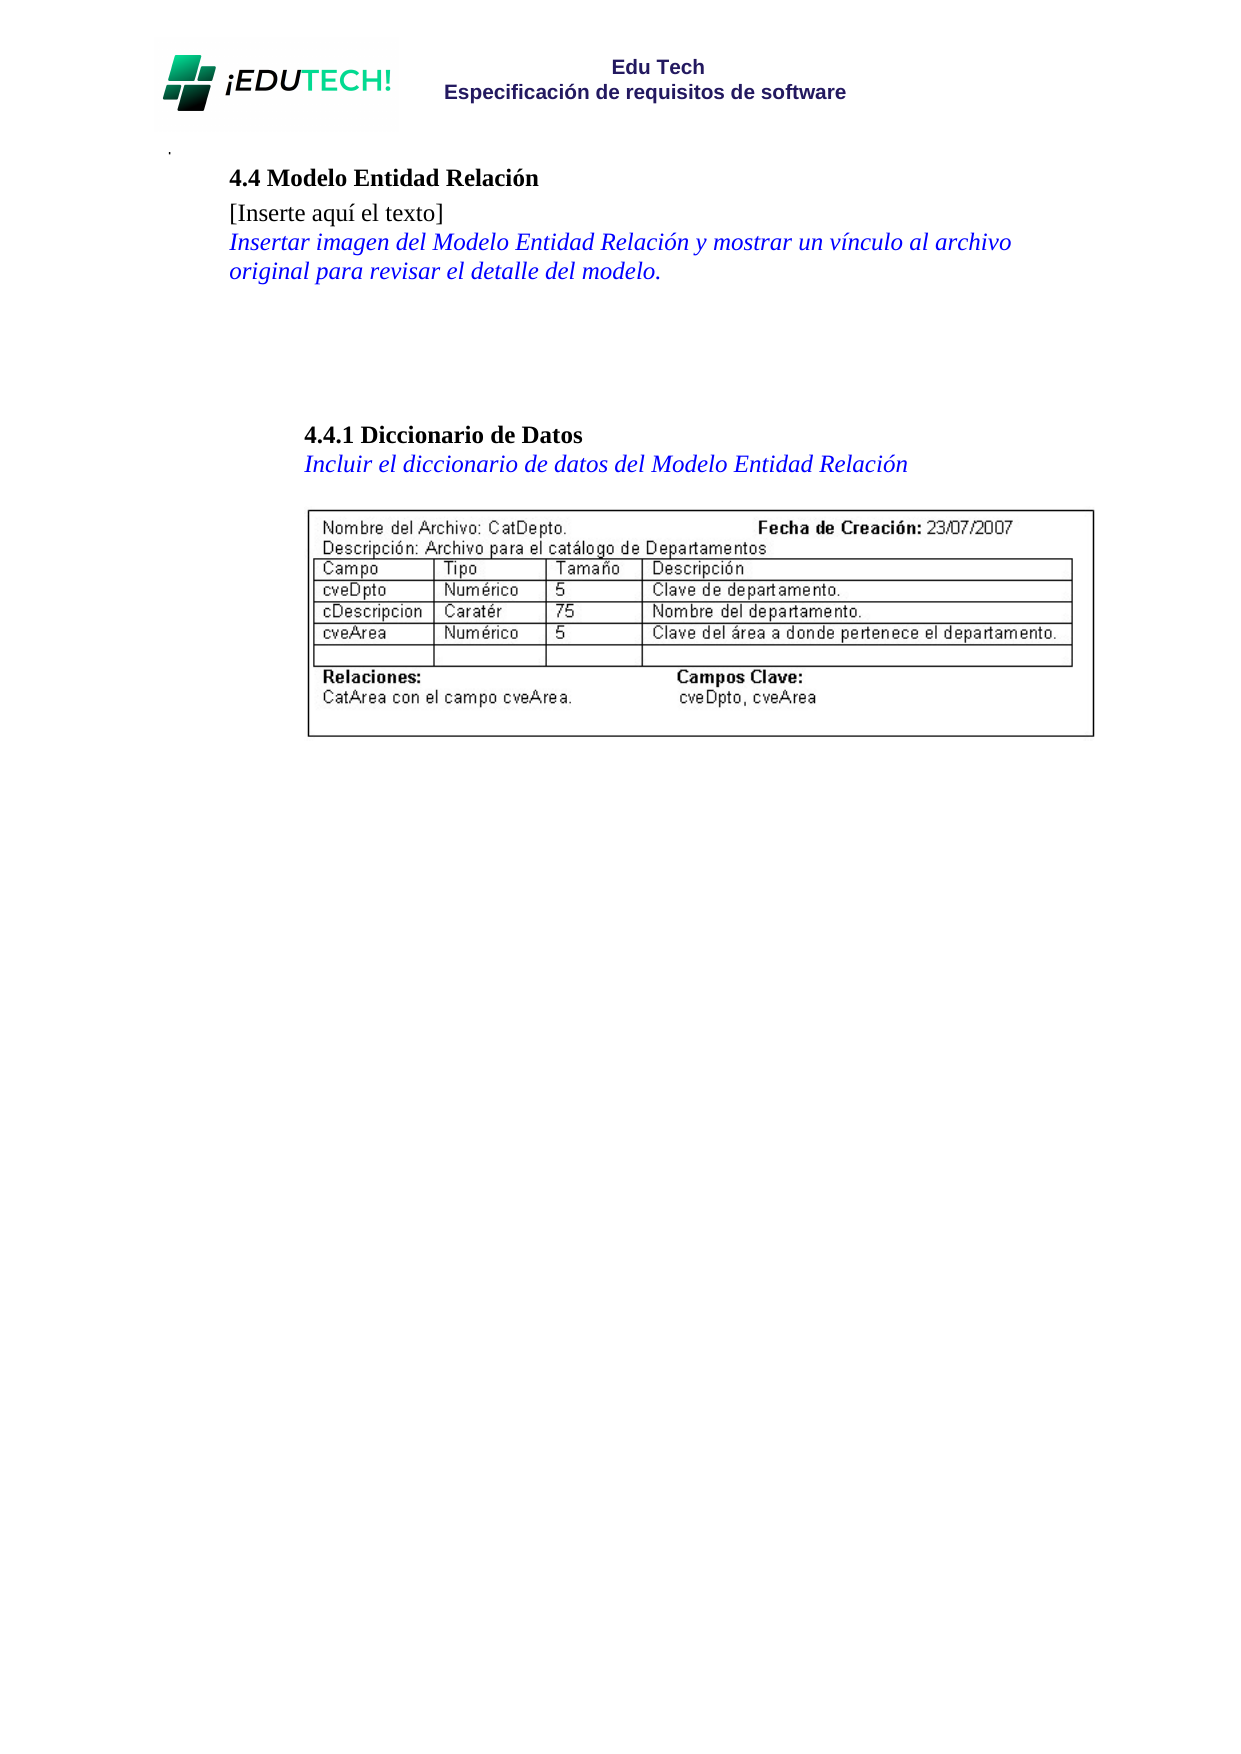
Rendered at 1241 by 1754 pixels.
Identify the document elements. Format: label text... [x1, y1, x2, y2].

subtitle [Inserte aquí el texto] [229, 198, 1094, 227]
picture [154, 37, 400, 132]
text Incluir el diccionario de datos del Modelo Entidad Relación [229, 449, 1094, 478]
text Insertar imagen del Modelo Entidad Relación y mostrar un vínculo al archivo original para revisar el detalle del modelo. [229, 227, 1094, 285]
subtitle 4.4.1 Diccionario de Datos [304, 421, 1094, 449]
subtitle 4.4 Modelo Entidad Relación [229, 163, 1094, 192]
picture [304, 506, 1097, 741]
